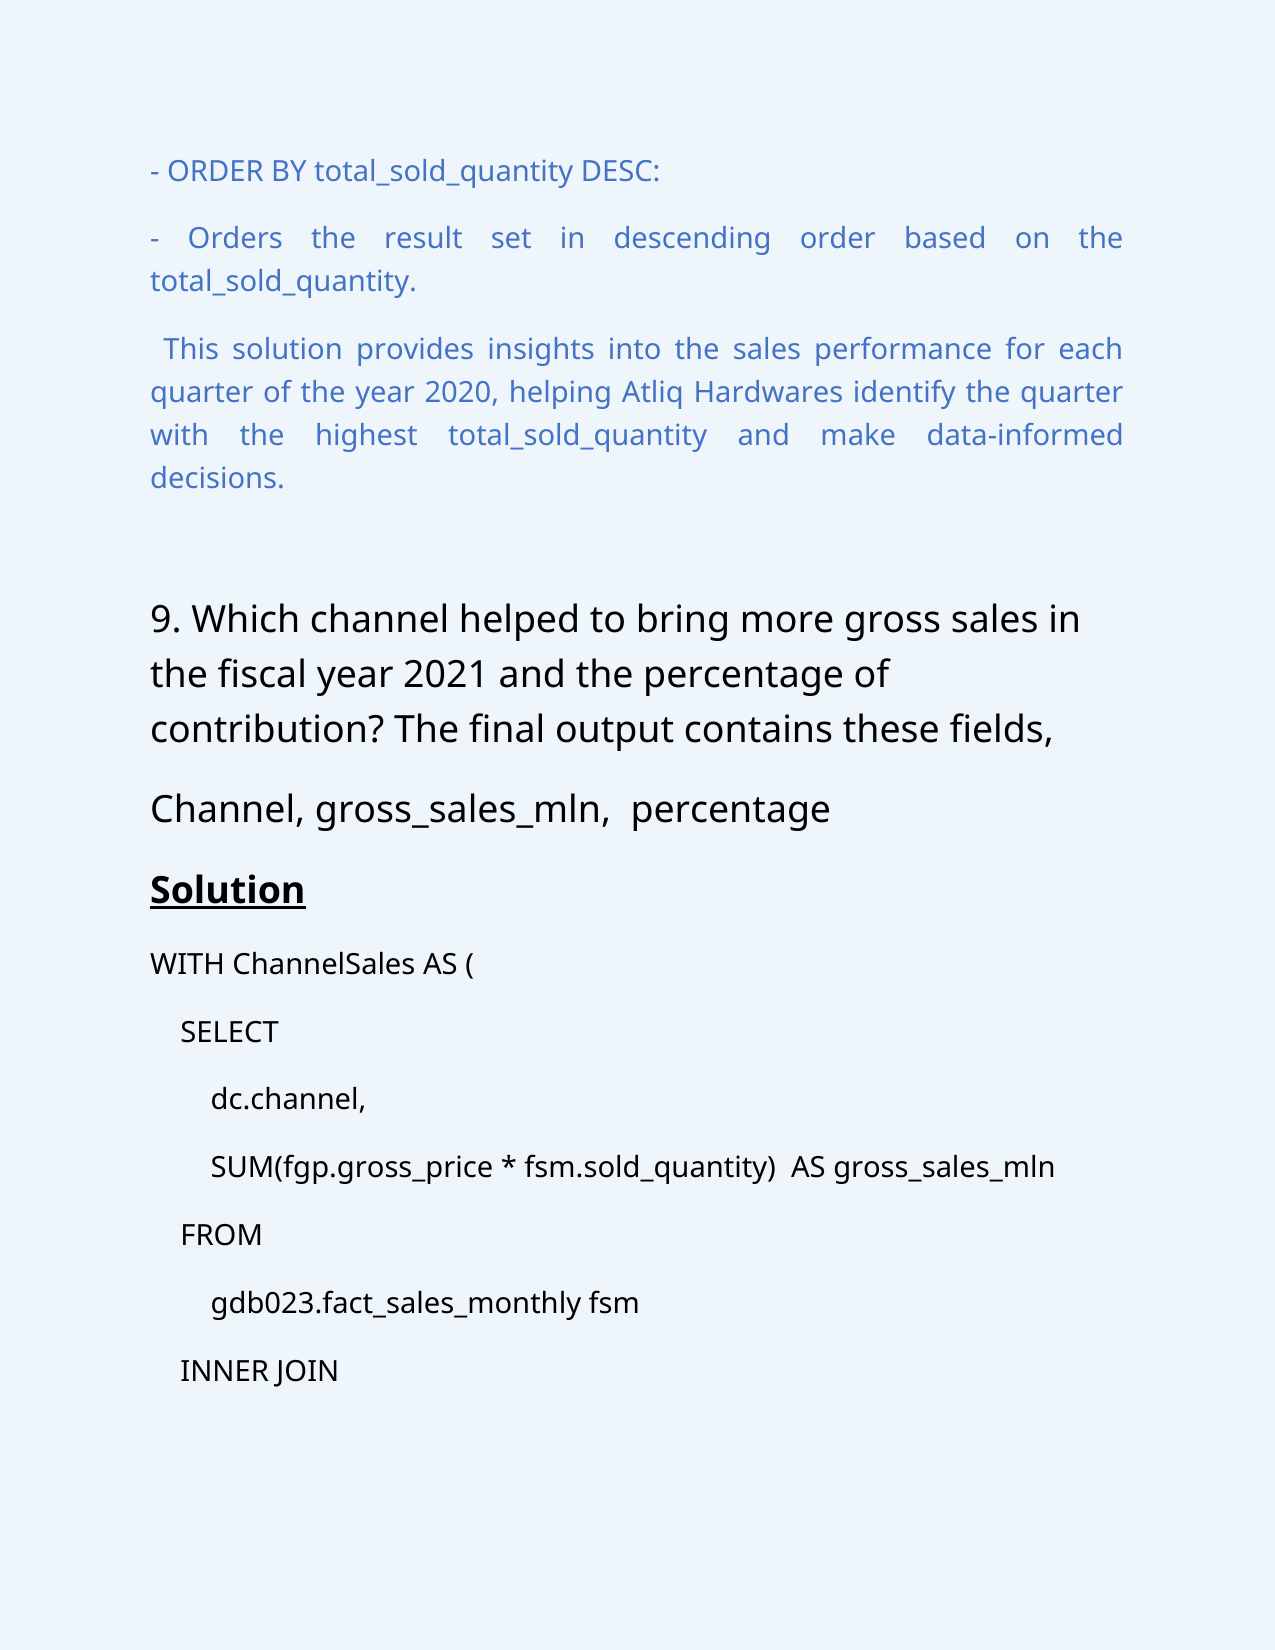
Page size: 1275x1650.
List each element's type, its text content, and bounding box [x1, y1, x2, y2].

text FROM [150, 1214, 1125, 1254]
text WITH ChannelSales AS ( [150, 943, 1125, 983]
text - ORDER BY total_sold_quantity DESC: [150, 150, 1125, 190]
text Solution [150, 863, 1125, 914]
text - Orders the result set in descending order based on the total_sold_quantity. [150, 218, 1125, 300]
text dc.channel, [150, 1079, 1125, 1118]
text gdb023.fact_sales_monthly fsm [150, 1282, 1125, 1322]
text 9. Which channel helped to bring more gross sales in the fiscal year 2021 and the percentage of contribution? The final output contains these fields, [150, 592, 1125, 754]
text Channel, gross_sales_mln, percentage [150, 783, 1125, 834]
text INNER JOIN [150, 1350, 1125, 1389]
text SUM(fgp.gross_price * fsm.sold_quantity) AS gross_sales_mln [150, 1146, 1125, 1186]
text SELECT [150, 1011, 1125, 1051]
text This solution provides insights into the sales performance for each quarter of the year 2020, helping Atliq Hardwares identify the quarter with the highest total_sold_quantity and make data-informed decisions. [150, 328, 1125, 497]
